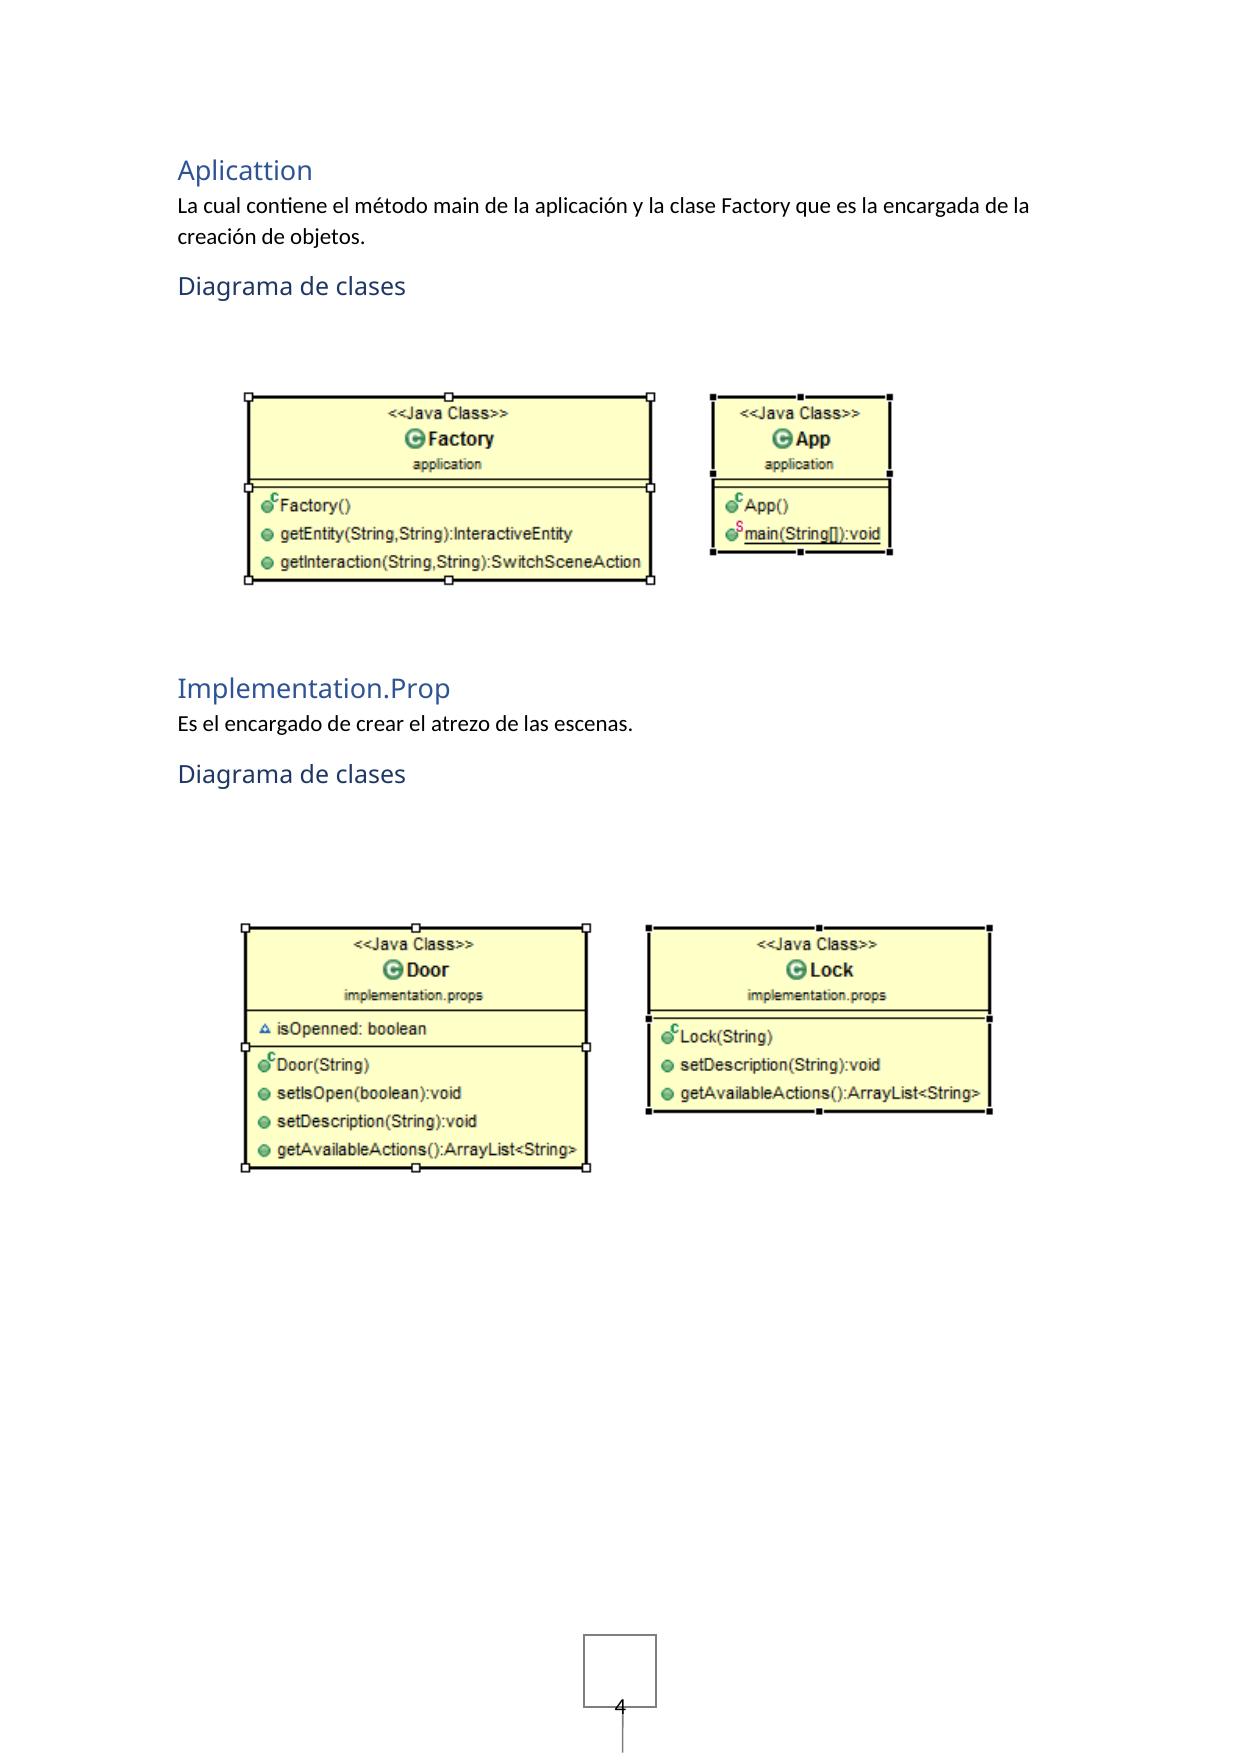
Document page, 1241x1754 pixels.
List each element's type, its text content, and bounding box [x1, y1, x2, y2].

subtitle Implementation.Prop [177, 669, 1063, 706]
text Es el encargado de crear el atrezo de las escenas. [177, 709, 1063, 737]
subtitle Diagrama de clases [177, 756, 1063, 790]
picture [177, 305, 1023, 651]
subtitle Diagrama de clases [177, 269, 1063, 303]
picture [177, 793, 1029, 1270]
subtitle Aplicattion [177, 152, 1063, 189]
text La cual contiene el método main de la aplicación y la clase Factory que es la encargada de la creación de objetos. [177, 192, 1063, 250]
